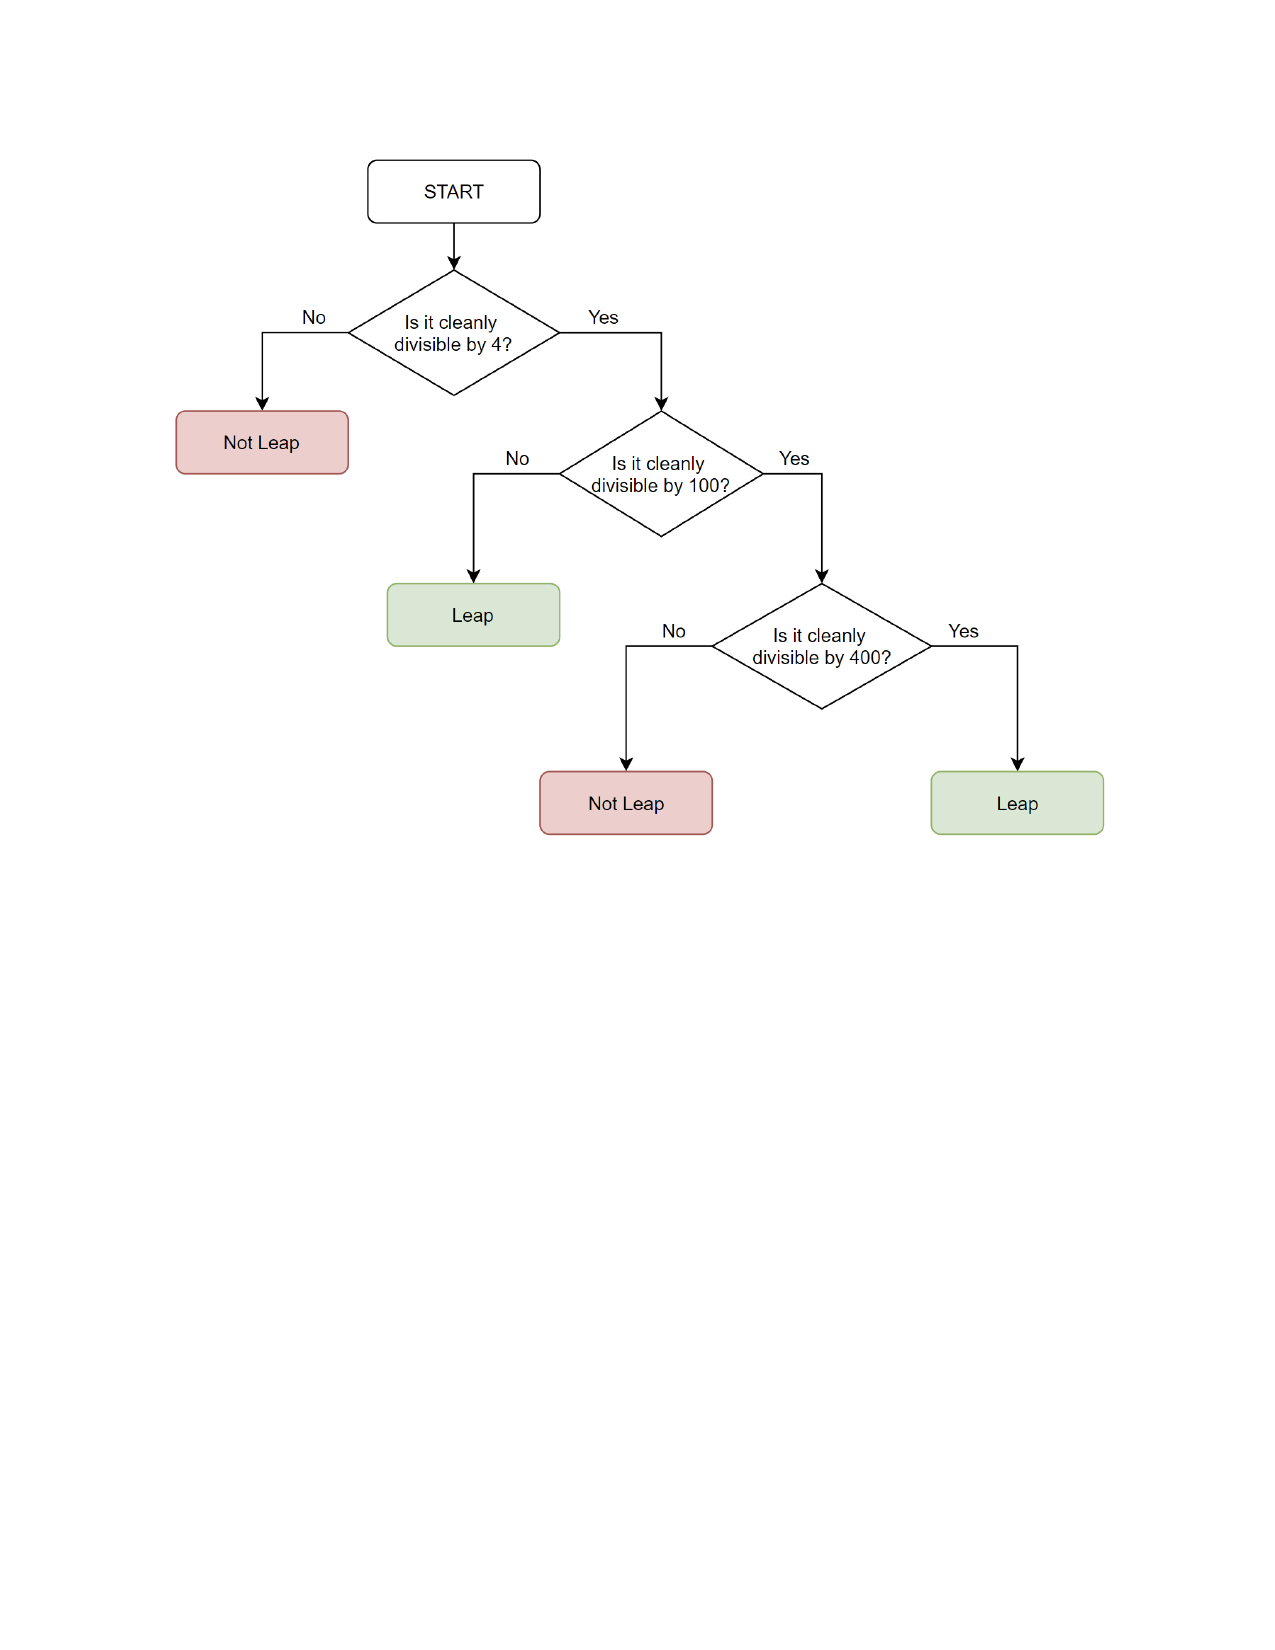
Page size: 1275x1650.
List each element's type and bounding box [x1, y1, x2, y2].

picture [150, 150, 1125, 849]
